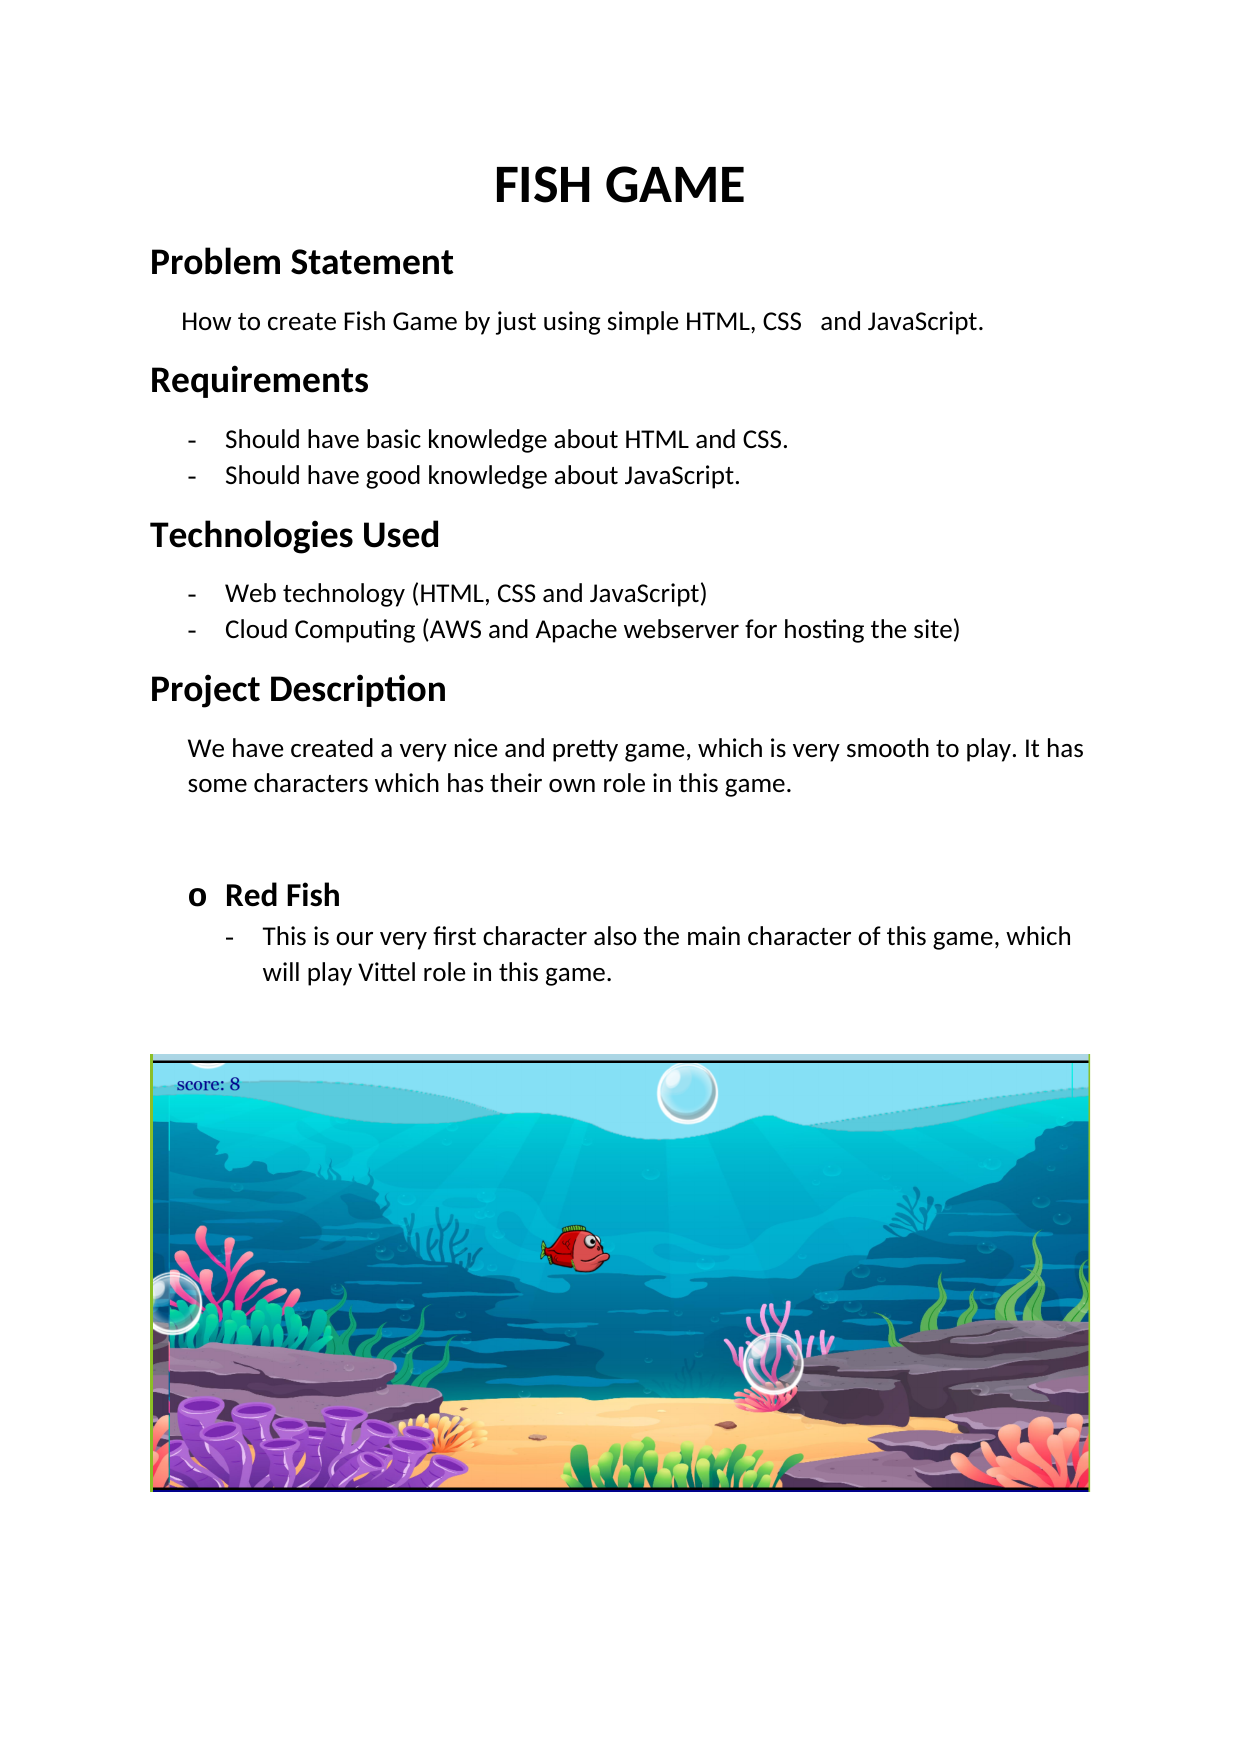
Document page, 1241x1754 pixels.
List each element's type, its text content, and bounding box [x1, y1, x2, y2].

text Technologies Used [150, 511, 1090, 556]
picture [150, 1054, 1091, 1492]
list Cloud Computing (AWS and Apache webserver for hosting the site) [187, 612, 1090, 645]
list Web technology (HTML, CSS and JavaScript) [187, 577, 1090, 610]
text Project Description [150, 664, 1090, 710]
text We have created a very nice and pretty game, which is very smooth to play. It has some characters which has their own role in this game. [187, 731, 1090, 799]
list Should have good knowledge about JavaScript. [187, 458, 1090, 491]
list This is our very first character also the main character of this game, which will play Vittel role in this game. [225, 919, 1090, 988]
list Red Fish [187, 874, 1090, 916]
text How to create Fish Game by just using simple HTML, CSS and JavaScript. [150, 304, 1090, 337]
text Problem Statement [150, 238, 1090, 284]
text Requirements [150, 356, 1090, 402]
list Should have basic knowledge about HTML and CSS. [187, 423, 1090, 456]
text FISH GAME [150, 150, 1090, 216]
